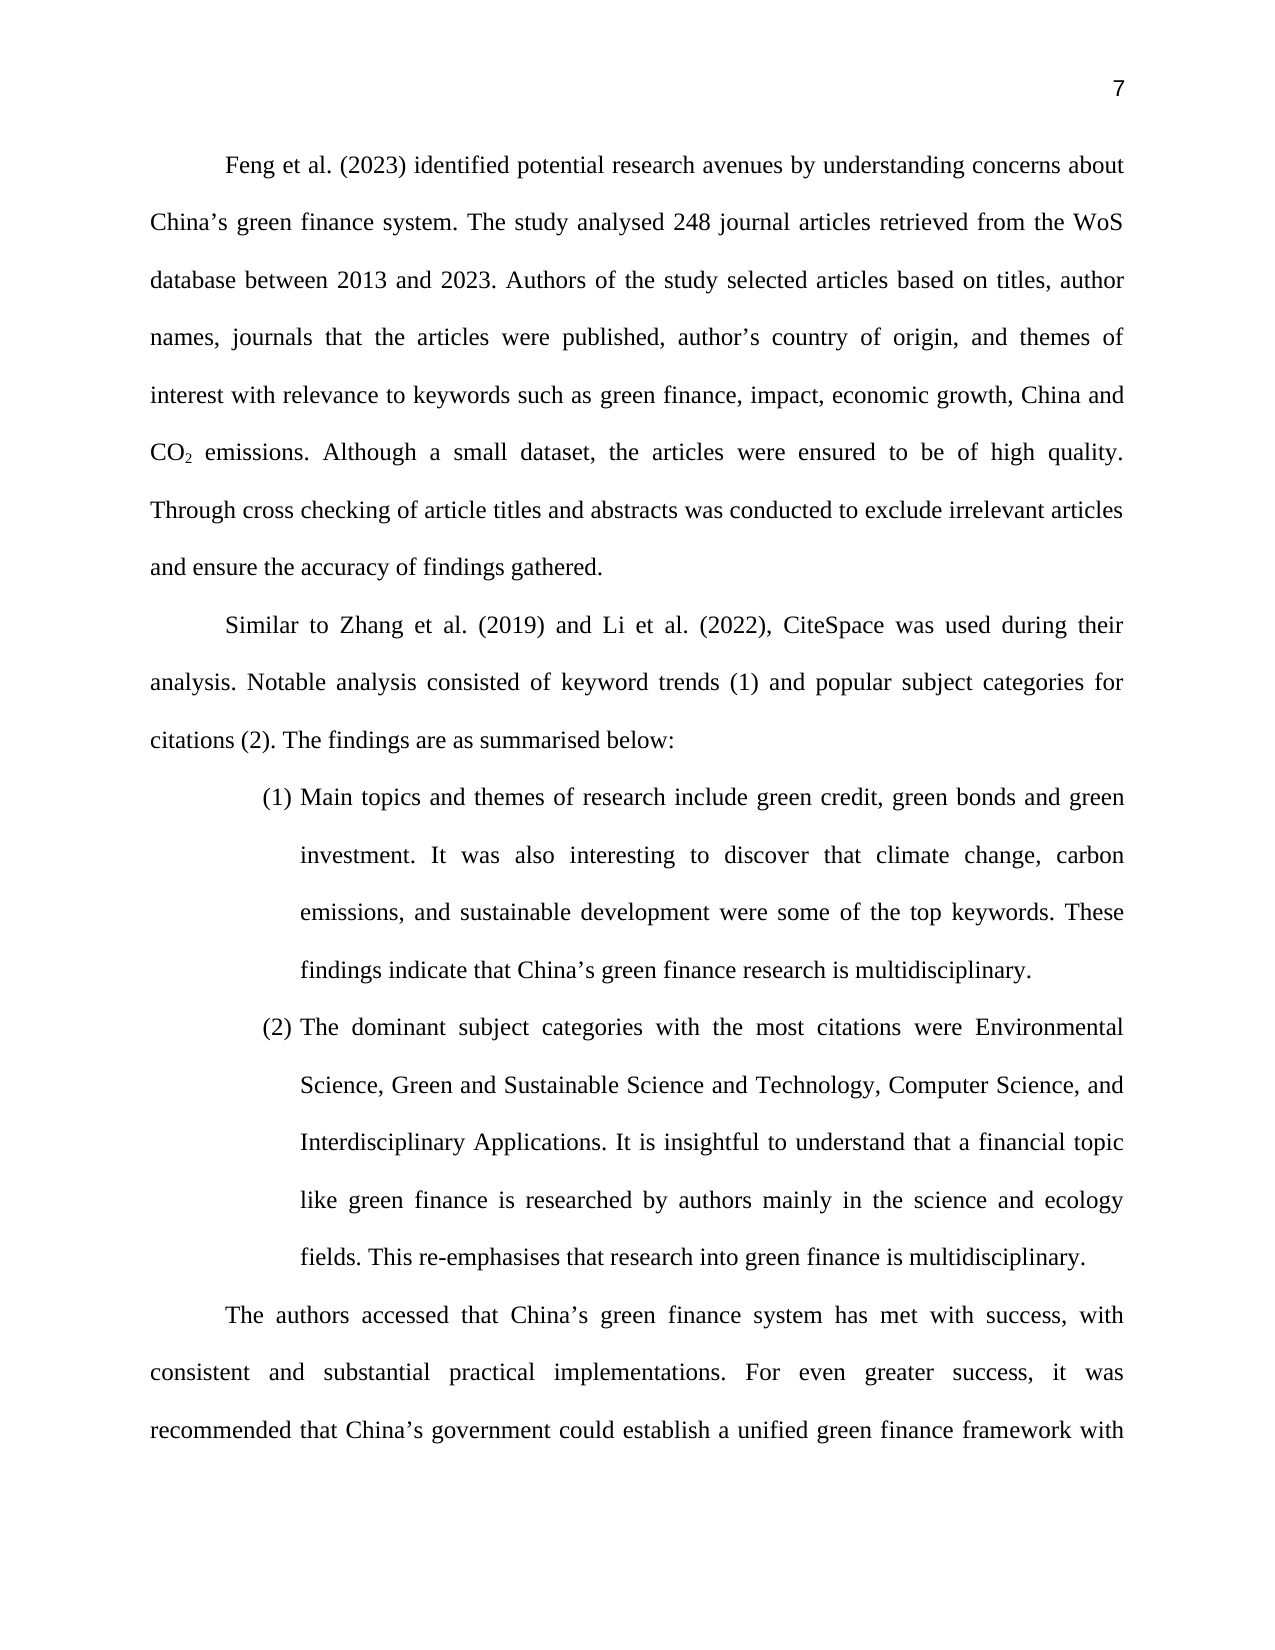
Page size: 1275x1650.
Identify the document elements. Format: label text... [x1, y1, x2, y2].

text Similar to Zhang et al. (2019) and Li et al. (2022), CiteSpace was used during their analysis. Notable analysis consisted of keyword trends (1) and popular subject categories for citations (2). The findings are as summarised below: [150, 610, 1125, 754]
list Main topics and themes of research include green credit, green bonds and green investment. It was also interesting to discover that climate change, carbon emissions, and sustainable development were some of the top keywords. These findings indicate that China’s green finance research is multidisciplinary. [262, 782, 1125, 984]
text Feng et al. (2023) identified potential research avenues by understanding concerns about China’s green finance system. The study analysed 248 journal articles retrieved from the WoS database between 2013 and 2023. Authors of the study selected articles based on titles, author names, journals that the articles were published, author’s country of origin, and themes of interest with relevance to keywords such as green finance, impact, economic growth, China and CO2 emissions. Although a small dataset, the articles were ensured to be of high quality. Through cross checking of article titles and abstracts was conducted to exclude irrelevant articles and ensure the accuracy of findings gathered. [150, 150, 1125, 581]
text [150, 1300, 1125, 1444]
list The dominant subject categories with the most citations were Environmental Science, Green and Sustainable Science and Technology, Computer Science, and Interdisciplinary Applications. It is insightful to understand that a financial topic like green finance is researched by authors mainly in the science and ecology fields. This re-emphasises that research into green finance is multidisciplinary. [262, 1012, 1125, 1271]
